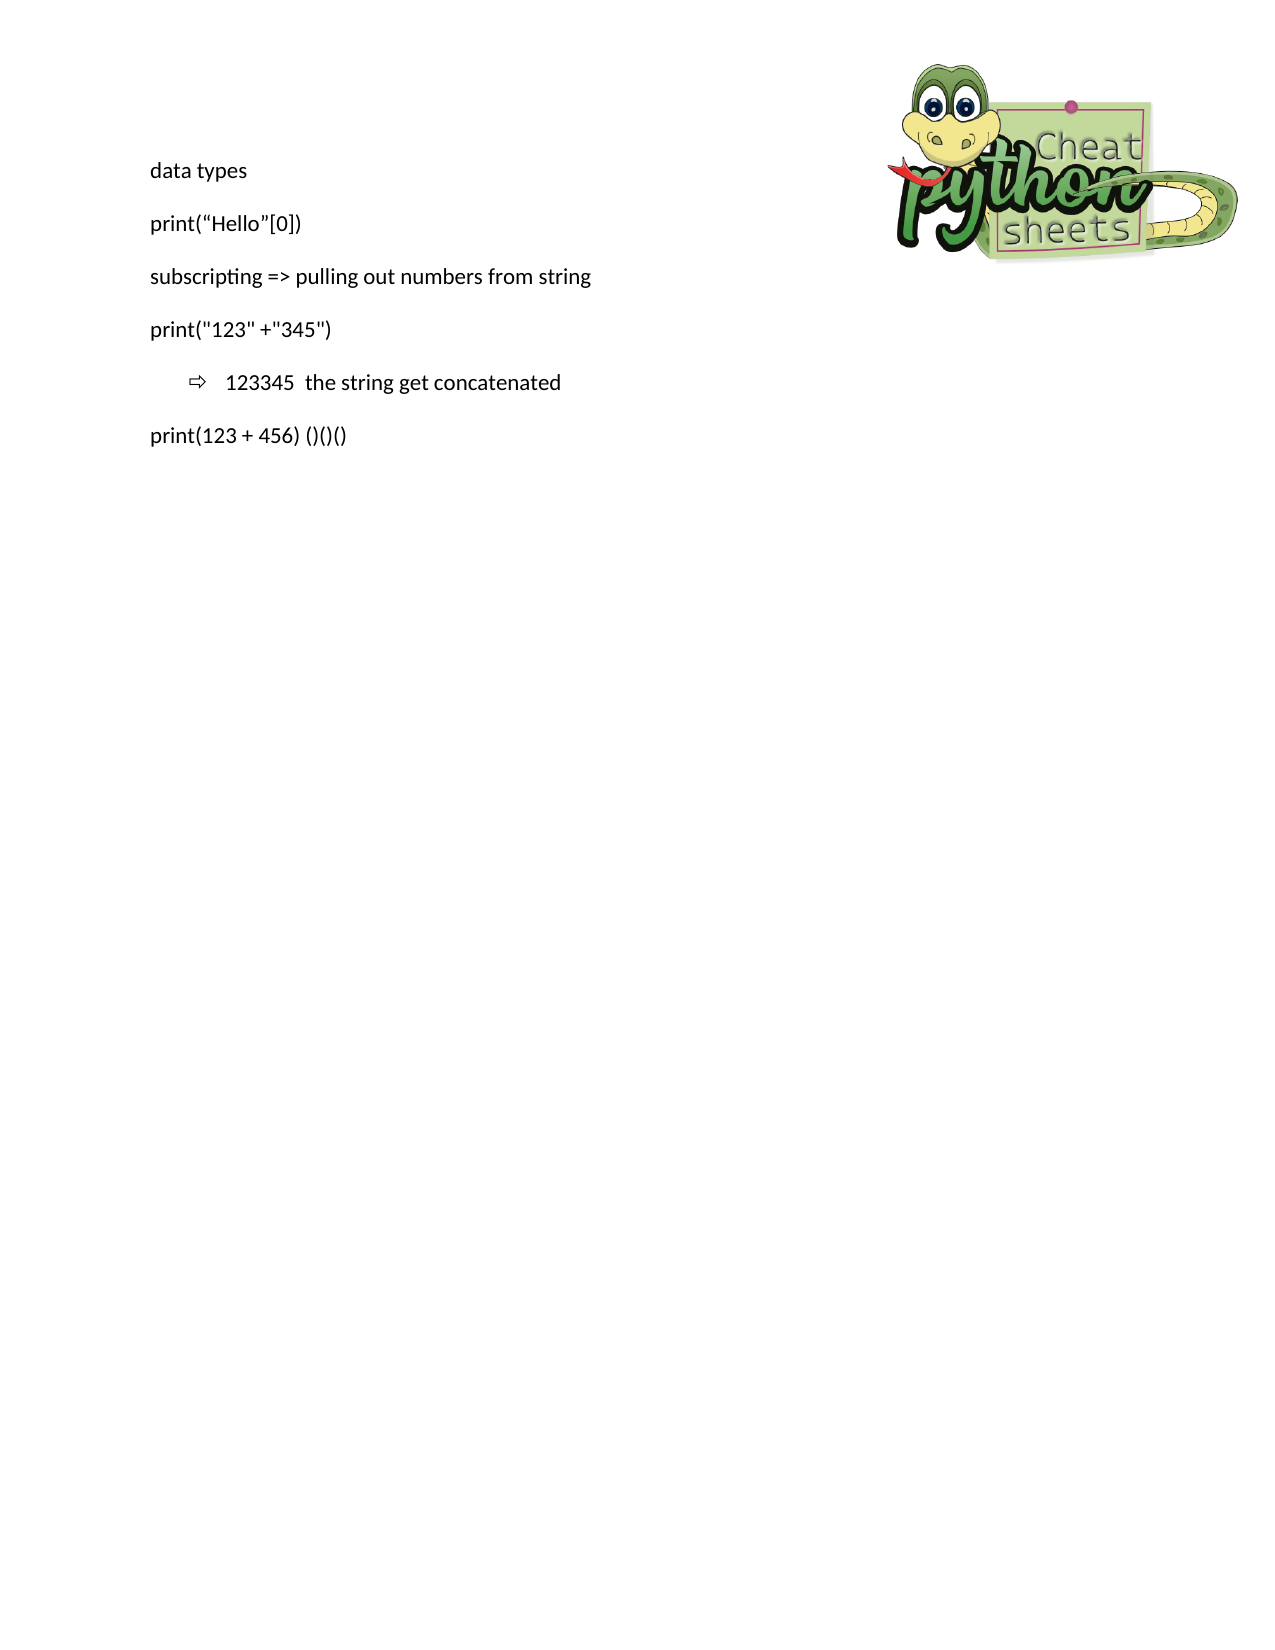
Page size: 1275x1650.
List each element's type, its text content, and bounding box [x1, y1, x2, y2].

text print("123" +"345") [150, 315, 1125, 343]
text print(“Hello”[0]) [150, 209, 887, 237]
picture [887, 64, 1252, 265]
text print(123 + 456) ()()() [150, 421, 1125, 449]
text subscripting => pulling out numbers from string [150, 262, 1125, 290]
text data types [150, 156, 887, 184]
list 123345 the string get concatenated [187, 368, 1125, 396]
